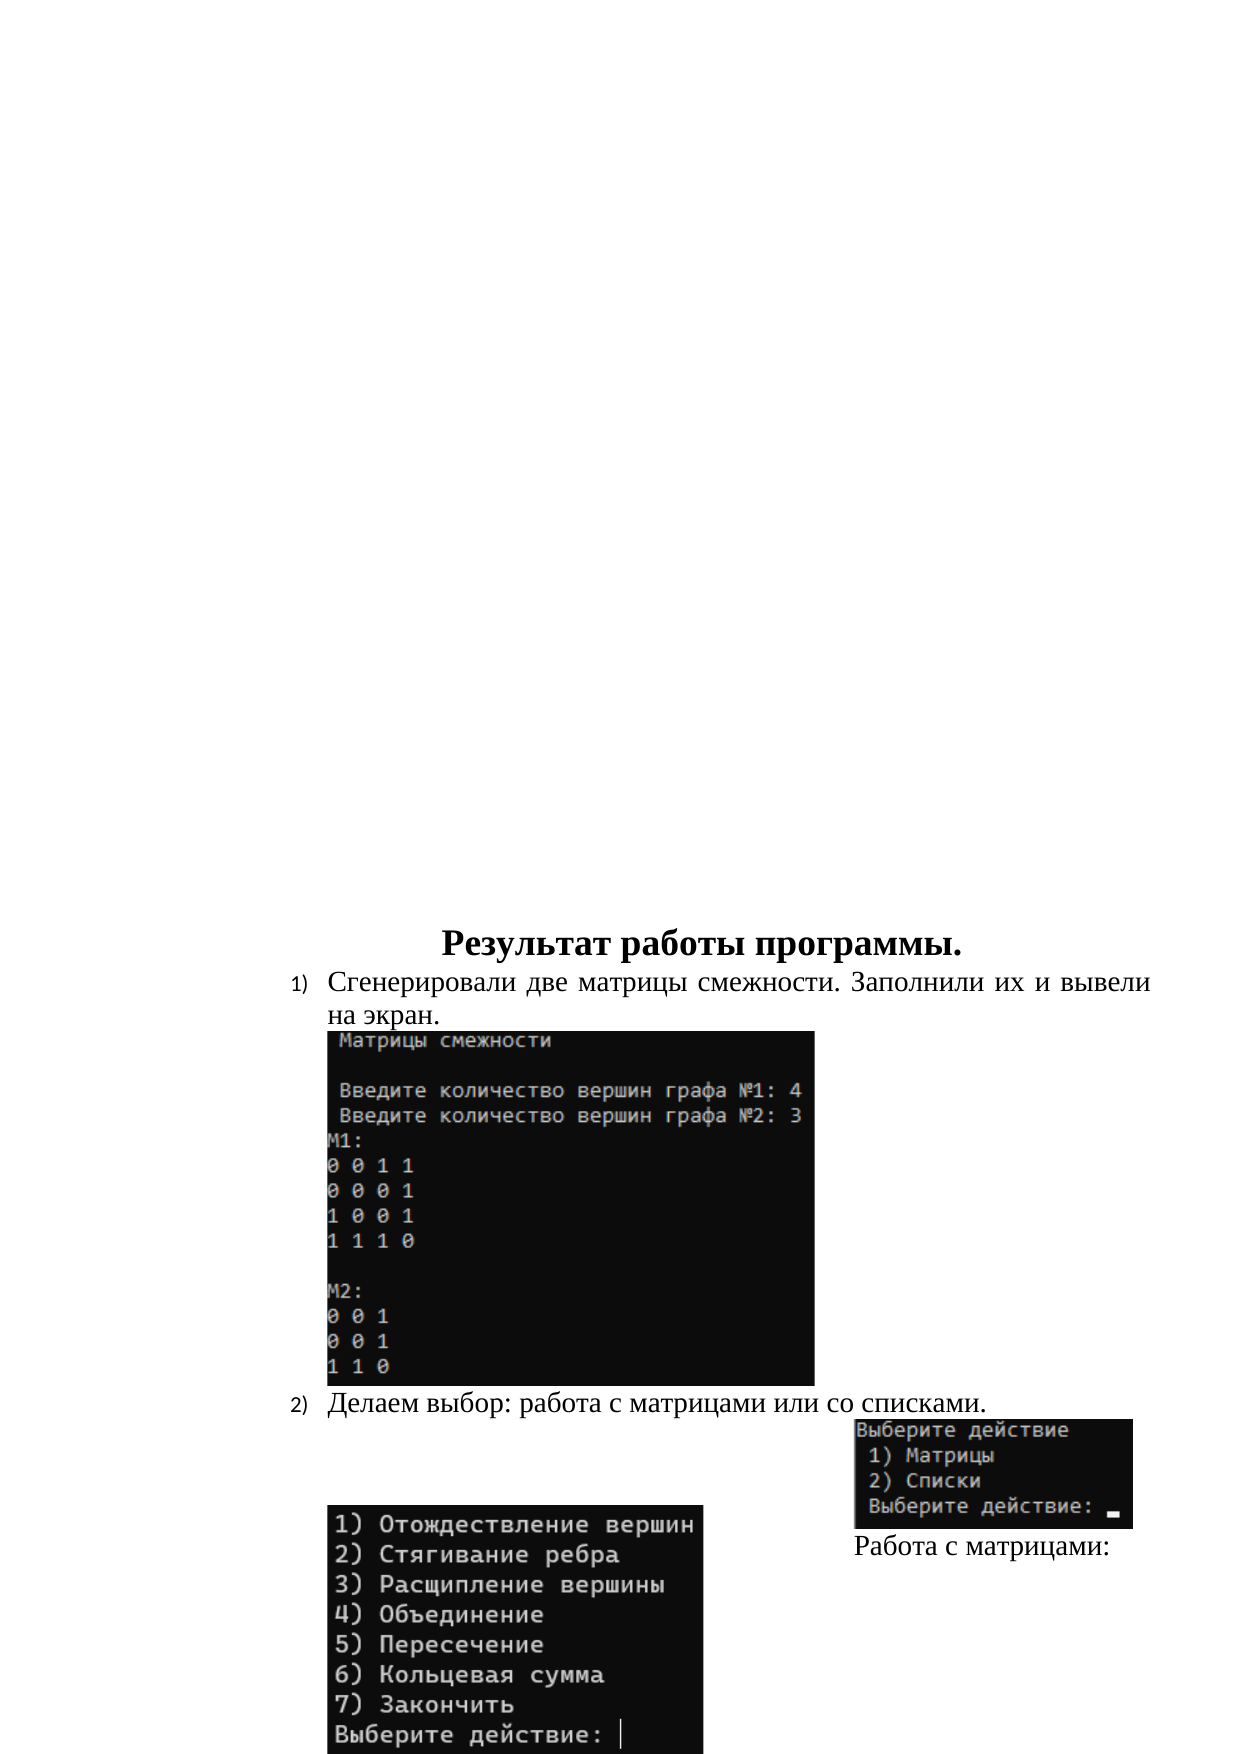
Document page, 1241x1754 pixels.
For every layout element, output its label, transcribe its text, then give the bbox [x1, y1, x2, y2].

list Делаем выбор: работа с матрицами или со списками. [290, 1386, 1152, 1419]
list Результат работы программы. [252, 921, 1152, 964]
list Работа с матрицами: [704, 1528, 1152, 1562]
picture [327, 1505, 704, 1754]
picture [853, 1419, 1133, 1529]
list Сгенерировали две матрицы смежности. Заполнили их и вывели на экран. [290, 964, 1152, 1031]
picture [327, 1031, 815, 1386]
